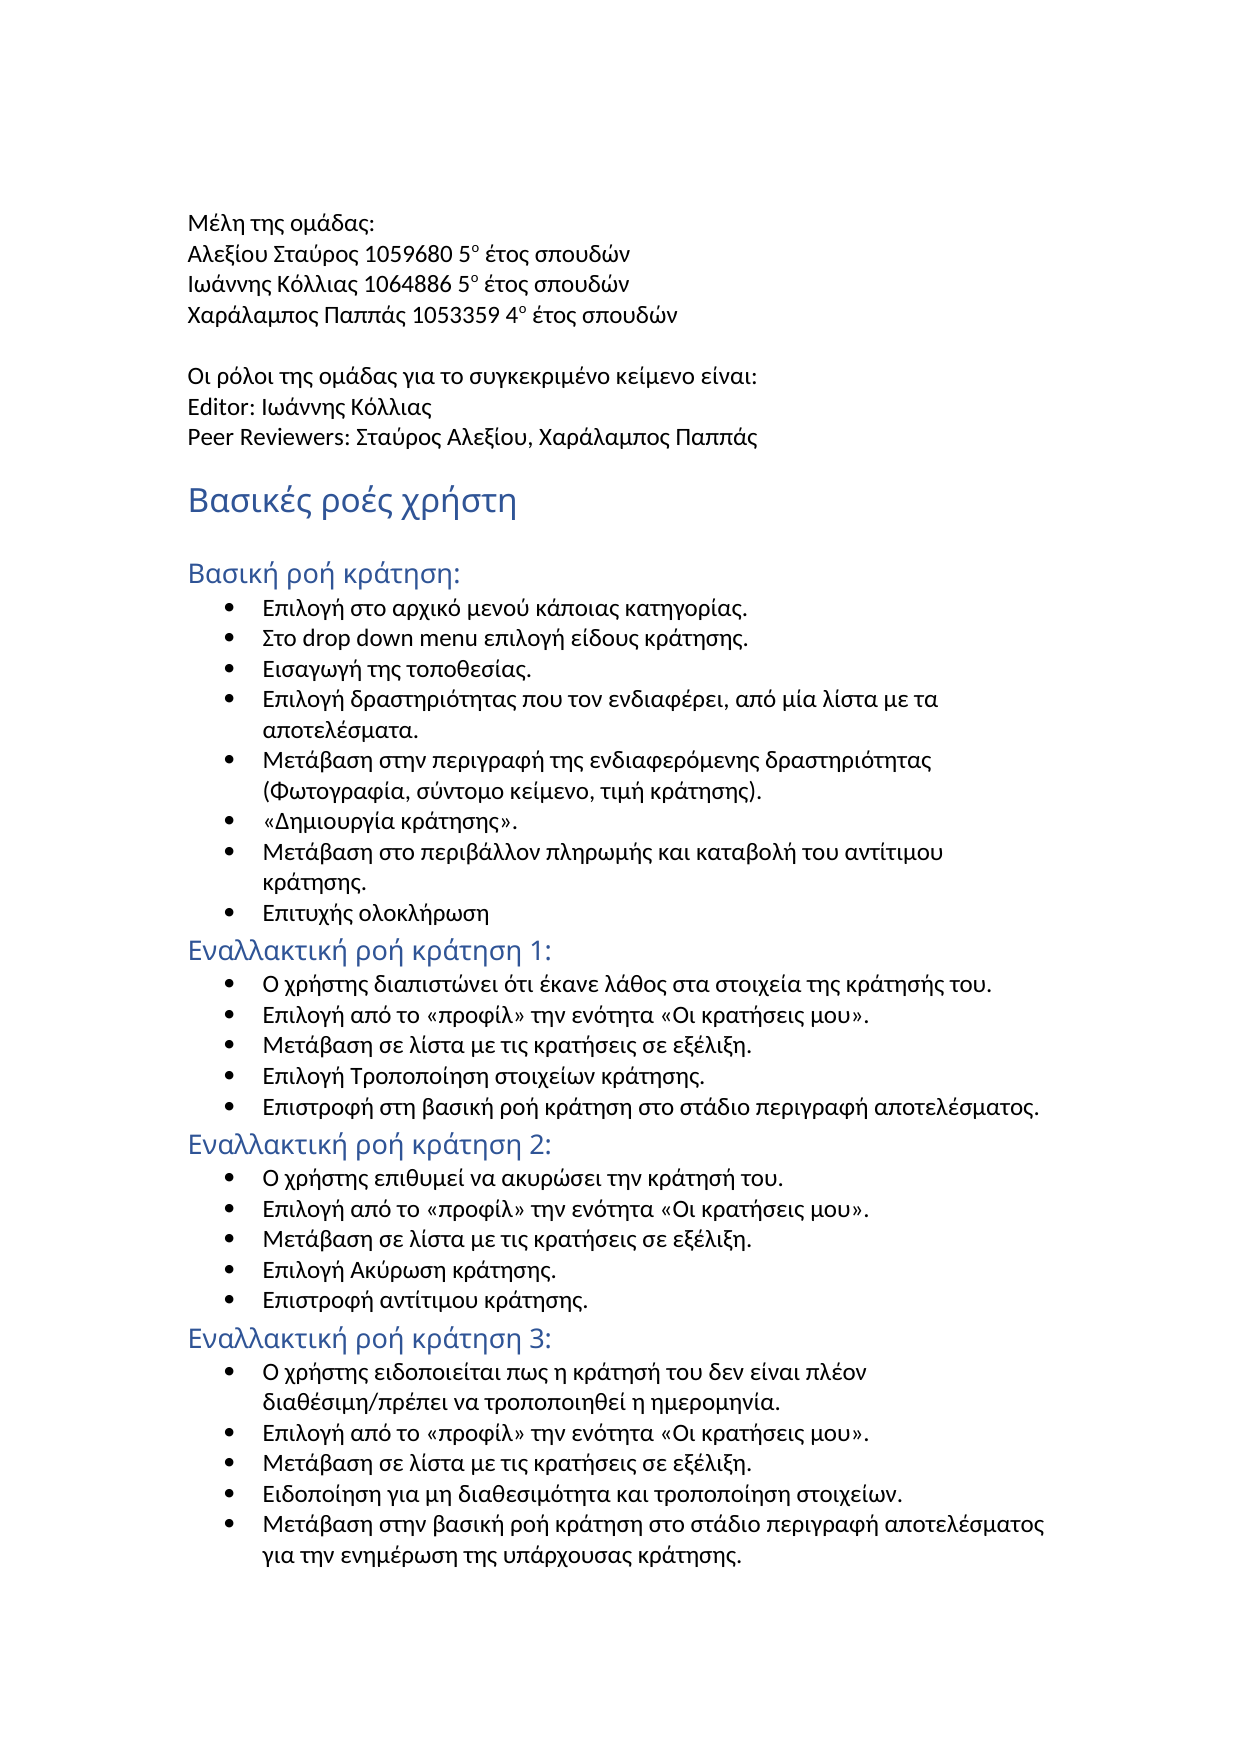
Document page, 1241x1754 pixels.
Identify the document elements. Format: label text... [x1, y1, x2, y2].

list Ο χρήστης ειδοποιείται πως η κράτησή του δεν είναι πλέον διαθέσιμη/πρέπει να τροποποιηθεί η ημερομηνία. [225, 1356, 1053, 1417]
list Επιλογή δραστηριότητας που τον ενδιαφέρει, από μία λίστα με τα αποτελέσματα. [225, 683, 1053, 744]
text Χαράλαμπος Παππάς 1053359 4ο έτος σπουδών [187, 299, 1053, 329]
text Μέλη της ομάδας: [187, 207, 1053, 238]
list Μετάβαση σε λίστα με τις κρατήσεις σε εξέλιξη. [225, 1223, 1053, 1254]
subtitle Βασική ροή κράτηση: [187, 555, 1053, 592]
list Επιστροφή στη βασική ροή κράτηση στο στάδιο περιγραφή αποτελέσματος. [225, 1091, 1053, 1121]
list Στο drop down menu επιλογή είδους κράτησης. [225, 622, 1053, 653]
list Ειδοποίηση για μη διαθεσιμότητα και τροποποίηση στοιχείων. [225, 1478, 1053, 1508]
list Επιλογή Ακύρωση κράτησης. [225, 1254, 1053, 1284]
list Ο χρήστης επιθυμεί να ακυρώσει την κράτησή του. [225, 1162, 1053, 1193]
list Επιστροφή αντίτιμου κράτησης. [225, 1284, 1053, 1315]
list Επιλογή από το «προφίλ» την ενότητα «Οι κρατήσεις μου». [225, 999, 1053, 1030]
subtitle Εναλλακτική ροή κράτηση 2: [187, 1125, 1053, 1162]
text Οι ρόλοι της ομάδας για το συγκεκριμένο κείμενο είναι: [187, 360, 1053, 391]
text Αλεξίου Σταύρος 1059680 5ο έτος σπουδών Ιωάννης Κόλλιας 1064886 5ο έτος σπουδών [187, 238, 1053, 299]
subtitle Εναλλακτική ροή κράτηση 3: [187, 1319, 1053, 1356]
list Μετάβαση στο περιβάλλον πληρωμής και καταβολή του αντίτιμου κράτησης. [225, 836, 1053, 897]
list Μετάβαση σε λίστα με τις κρατήσεις σε εξέλιξη. [225, 1030, 1053, 1060]
text Editor: Ιωάννης Κόλλιας [187, 391, 1053, 421]
list Ο χρήστης διαπιστώνει ότι έκανε λάθος στα στοιχεία της κράτησής του. [225, 969, 1053, 999]
list Μετάβαση στην περιγραφή της ενδιαφερόμενης δραστηριότητας (Φωτογραφία, σύντομο κείμενο, τιμή κράτησης). [225, 744, 1053, 806]
list Μετάβαση σε λίστα με τις κρατήσεις σε εξέλιξη. [225, 1447, 1053, 1478]
text Peer Reviewers: Σταύρος Αλεξίου, Χαράλαμπος Παππάς [187, 421, 1053, 452]
list Επιλογή στο αρχικό μενού κάποιας κατηγορίας. [225, 592, 1053, 622]
list Επιλογή Τροποποίηση στοιχείων κράτησης. [225, 1060, 1053, 1091]
list Μετάβαση στην βασική ροή κράτηση στο στάδιο περιγραφή αποτελέσματος για την ενημέρωση της υπάρχουσας κράτησης. [225, 1508, 1053, 1569]
subtitle Εναλλακτική ροή κράτηση 1: [187, 932, 1053, 969]
list Εισαγωγή της τοποθεσίας. [225, 653, 1053, 683]
list Επιτυχής ολοκλήρωση [225, 897, 1053, 928]
subtitle Βασικές ροές χρήστη [187, 477, 1053, 522]
list Επιλογή από το «προφίλ» την ενότητα «Οι κρατήσεις μου». [225, 1417, 1053, 1447]
list «Δημιουργία κράτησης». [225, 806, 1053, 836]
list Επιλογή από το «προφίλ» την ενότητα «Οι κρατήσεις μου». [225, 1193, 1053, 1223]
